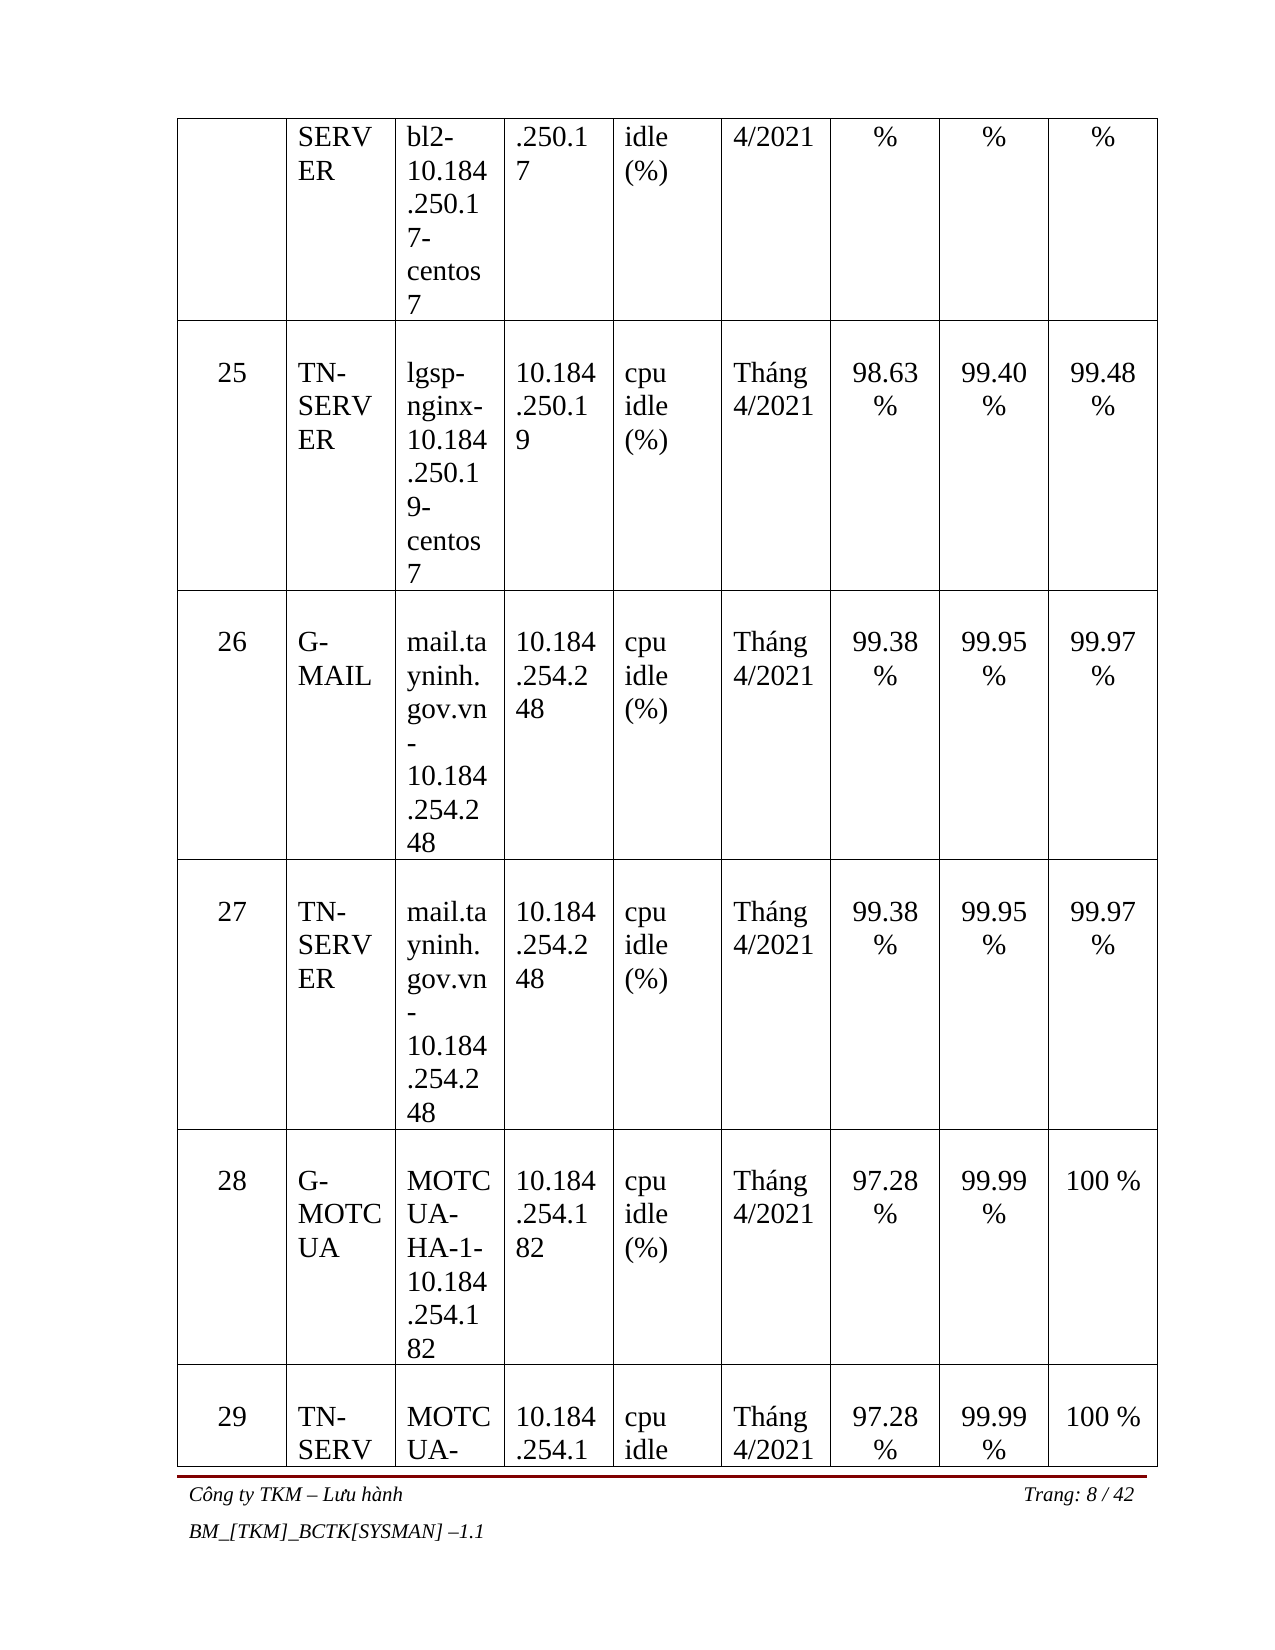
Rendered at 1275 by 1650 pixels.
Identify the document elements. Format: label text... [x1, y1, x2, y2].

table_cell 99.97 % [1049, 119, 1157, 320]
table_cell TN-SERVER [287, 119, 395, 320]
table_cell Tháng 4/2021 [722, 591, 830, 859]
table_cell 25 [178, 321, 286, 590]
table_cell 100 % [1049, 1130, 1157, 1364]
table_cell 10.184.250.19 [505, 321, 613, 590]
table_cell 10.184.254.248 [505, 860, 613, 1128]
table_cell 97.28 % [831, 1365, 939, 1466]
table_cell G-MOTCUA [287, 1130, 395, 1364]
table_cell mail.tayninh.gov.vn-10.184.254.248 [396, 860, 504, 1128]
table_cell 100 % [1049, 1365, 1157, 1466]
table_cell 26 [178, 591, 286, 859]
table_cell mail.tayninh.gov.vn-10.184.254.248 [396, 591, 504, 859]
table_cell 27 [178, 860, 286, 1128]
table_cell 24 [178, 119, 286, 320]
table_cell 99.40 % [940, 321, 1048, 590]
table_cell 99.95 % [940, 119, 1048, 320]
table_cell TN-SERVER [287, 1365, 395, 1466]
table_cell TN-SERVER [287, 321, 395, 590]
table_cell TN-SERVER [287, 860, 395, 1128]
table_cell 10.184.254.182 [505, 1365, 613, 1466]
table_cell cpu idle (%) [614, 119, 721, 320]
table_cell 97.28 % [831, 1130, 939, 1364]
table_cell cpu idle (%) [614, 860, 721, 1128]
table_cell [396, 1365, 504, 1466]
table_cell cpu idle (%) [614, 321, 721, 590]
table_cell 99.97 % [1049, 860, 1157, 1128]
table_cell 10.184.254.248 [505, 591, 613, 859]
table_cell Tháng 4/2021 [722, 860, 830, 1128]
table_cell Tháng 4/2021 [722, 119, 830, 320]
table_cell 91.78 % [831, 119, 939, 320]
table_cell Tháng 4/2021 [722, 1365, 830, 1466]
table_cell 99.99 % [940, 1365, 1048, 1466]
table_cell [396, 119, 504, 320]
table_cell 98.63 % [831, 321, 939, 590]
table_cell 99.48 % [1049, 321, 1157, 590]
table_cell 99.97 % [1049, 591, 1157, 859]
table_cell 99.99 % [940, 1130, 1048, 1364]
table_cell 99.38 % [831, 860, 939, 1128]
table_cell cpu idle (%) [614, 1365, 721, 1466]
table_cell MOTCUA-HA-1-10.184.254.182 [396, 1130, 504, 1364]
table_cell 99.38 % [831, 591, 939, 859]
table_cell 29 [178, 1365, 286, 1466]
table_cell 99.95 % [940, 591, 1048, 859]
table_cell 10.184.250.17 [505, 119, 613, 320]
table_cell cpu idle (%) [614, 591, 721, 859]
table_cell Tháng 4/2021 [722, 321, 830, 590]
table_cell G-MAIL [287, 591, 395, 859]
table_cell cpu idle (%) [614, 1130, 721, 1364]
table_cell Tháng 4/2021 [722, 1130, 830, 1364]
table_cell 99.95 % [940, 860, 1048, 1128]
table_cell 10.184.254.182 [505, 1130, 613, 1364]
table_cell 28 [178, 1130, 286, 1364]
table_cell lgsp-nginx-10.184.250.19-centos7 [396, 321, 504, 590]
